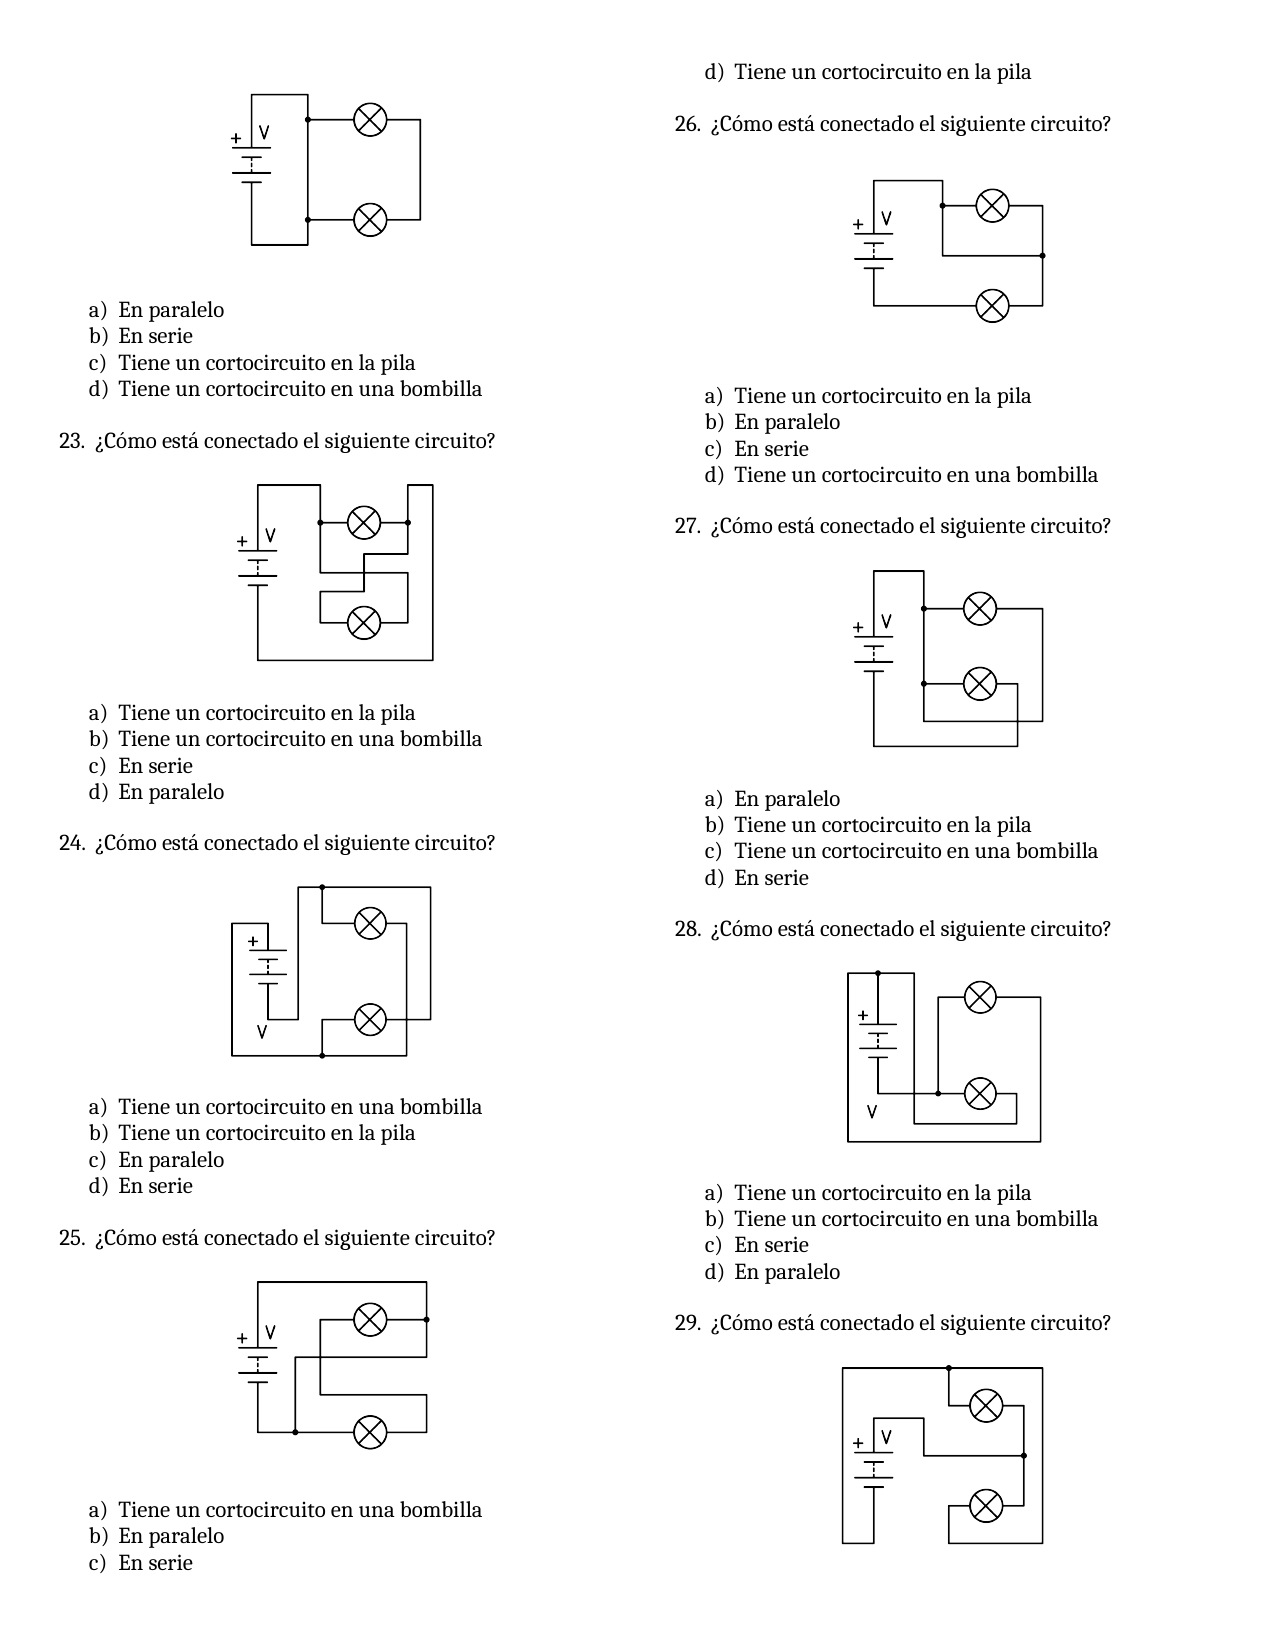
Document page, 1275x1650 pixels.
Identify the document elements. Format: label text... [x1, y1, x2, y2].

text b) Tiene un cortocircuito en la pila [704, 812, 1216, 838]
list ¿Cómo está conectado el siguiente circuito? [675, 1310, 1216, 1336]
text d) En paralelo [704, 1259, 1216, 1285]
picture [825, 144, 1066, 379]
picture [825, 950, 1066, 1176]
picture [209, 864, 450, 1090]
list ¿Cómo está conectado el siguiente circuito? [59, 830, 600, 856]
text a) Tiene un cortocircuito en una bombilla [89, 1094, 600, 1120]
text c) Tiene un cortocircuito en una bombilla [704, 838, 1216, 864]
picture [209, 1258, 450, 1493]
text b) En paralelo [704, 409, 1216, 435]
list ¿Cómo está conectado el siguiente circuito? [675, 916, 1216, 942]
text c) Tiene un cortocircuito en la pila [89, 350, 600, 376]
text c) En serie [704, 435, 1216, 462]
list ¿Cómo está conectado el siguiente circuito? [59, 1224, 600, 1251]
text d) Tiene un cortocircuito en una bombilla [89, 376, 600, 402]
text d) En paralelo [89, 779, 600, 805]
text b) Tiene un cortocircuito en la pila [89, 1120, 600, 1147]
picture [209, 461, 450, 696]
text c) En serie [704, 1232, 1216, 1259]
text a) En paralelo [704, 785, 1216, 812]
text b) En paralelo [89, 1523, 600, 1549]
text d) Tiene un cortocircuito en una bombilla [704, 462, 1216, 488]
text a) Tiene un cortocircuito en la pila [89, 700, 600, 726]
text b) En serie [89, 323, 600, 350]
text c) En paralelo [89, 1147, 600, 1173]
text a) En paralelo [89, 297, 600, 323]
text b) Tiene un cortocircuito en una bombilla [704, 1206, 1216, 1232]
text c) En serie [89, 1549, 600, 1576]
list ¿Cómo está conectado el siguiente circuito? [675, 513, 1216, 539]
text a) Tiene un cortocircuito en la pila [704, 383, 1216, 409]
list ¿Cómo está conectado el siguiente circuito? [59, 427, 600, 454]
picture [209, 59, 450, 293]
picture [825, 1344, 1066, 1579]
text b) Tiene un cortocircuito en una bombilla [89, 726, 600, 752]
text d) Tiene un cortocircuito en la pila [704, 59, 1216, 85]
picture [825, 547, 1066, 782]
text d) En serie [704, 864, 1216, 891]
text c) En serie [89, 752, 600, 779]
text a) Tiene un cortocircuito en la pila [704, 1179, 1216, 1206]
list ¿Cómo está conectado el siguiente circuito? [675, 110, 1216, 137]
text a) Tiene un cortocircuito en una bombilla [89, 1497, 600, 1523]
text d) En serie [89, 1173, 600, 1199]
